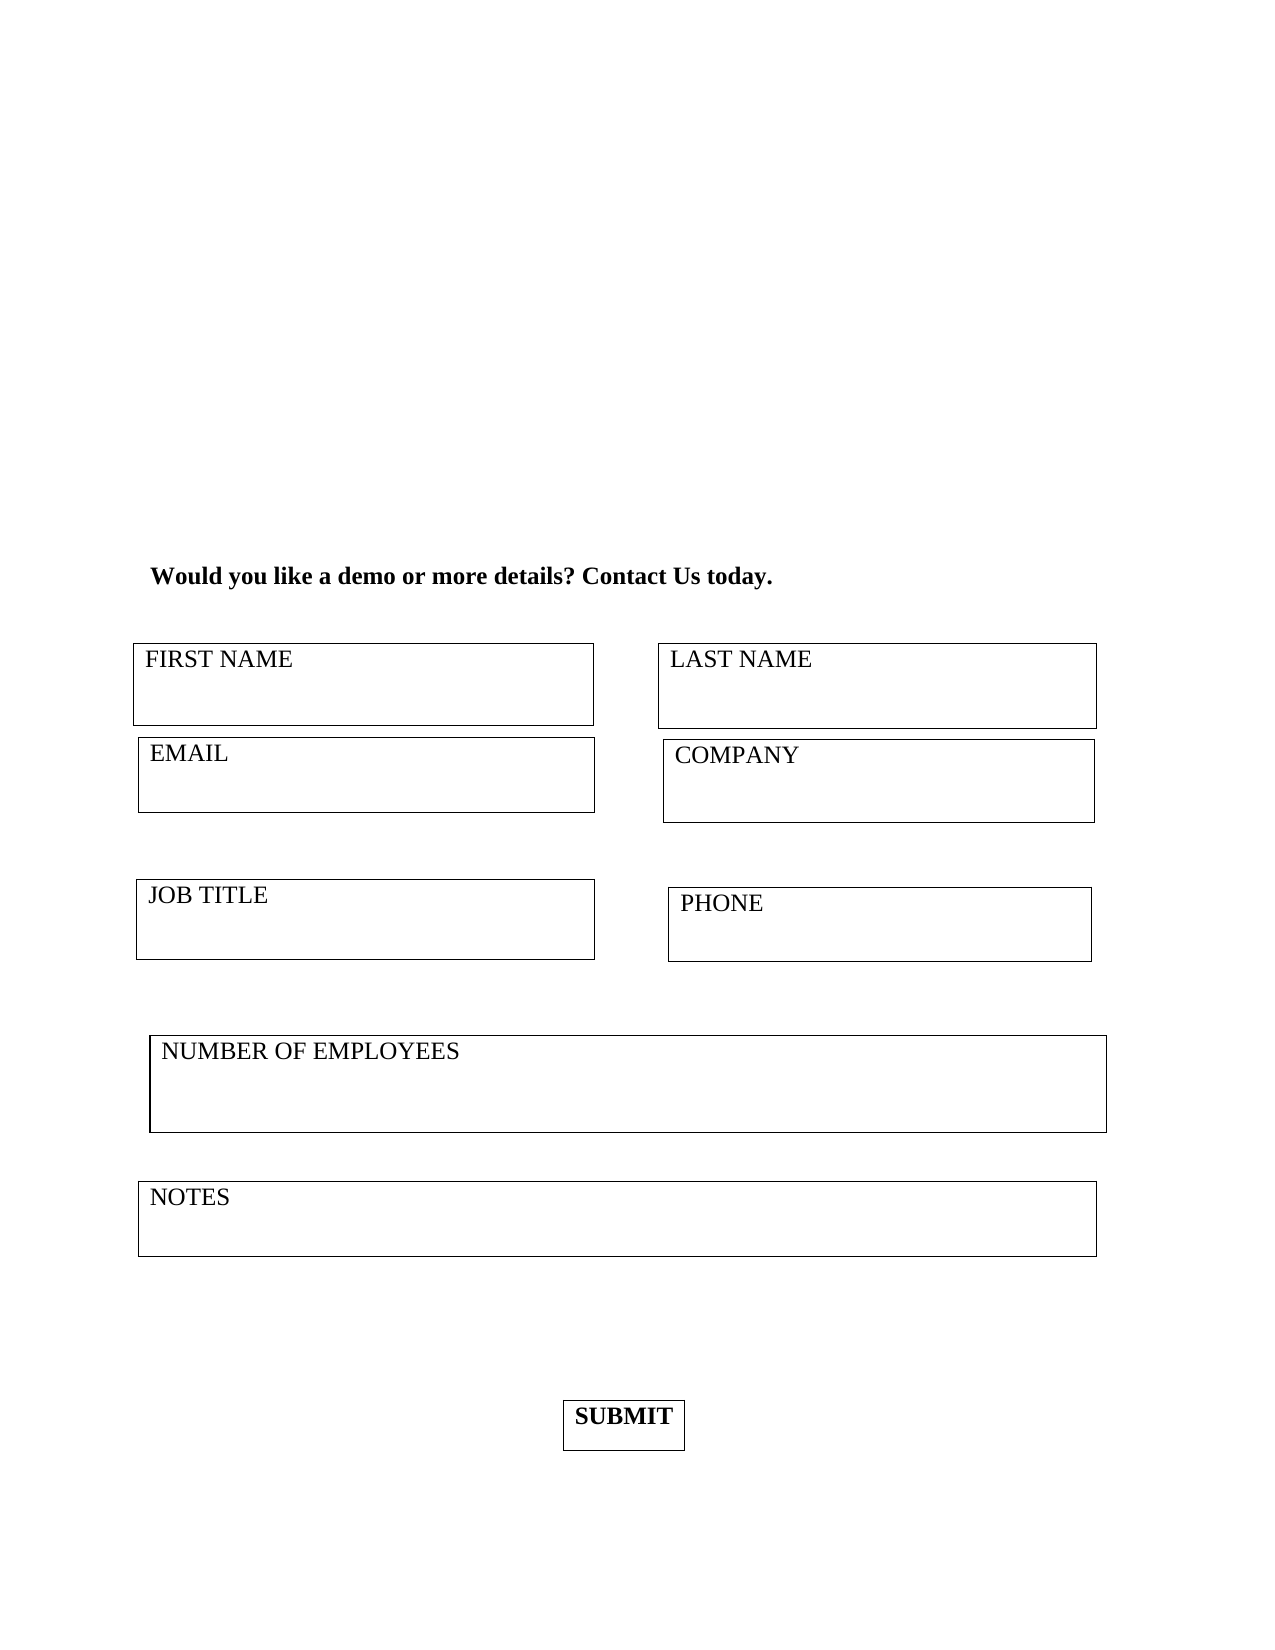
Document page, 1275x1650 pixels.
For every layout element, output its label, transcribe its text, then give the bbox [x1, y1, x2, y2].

table_header LAST NAME [659, 644, 1096, 728]
table_header NOTES [139, 1182, 1096, 1256]
table_header FIRST NAME [134, 644, 593, 724]
table_header COMPANY [664, 740, 1094, 822]
table_header JOB TITLE [137, 880, 594, 958]
table_header PHONE [669, 888, 1091, 961]
table_header NUMBER OF EMPLOYEES [151, 1036, 1106, 1132]
text Would you like a demo or more details? Contact Us today. [150, 561, 1125, 590]
table_header SUBMIT [564, 1401, 684, 1450]
table_header EMAIL [139, 738, 594, 812]
